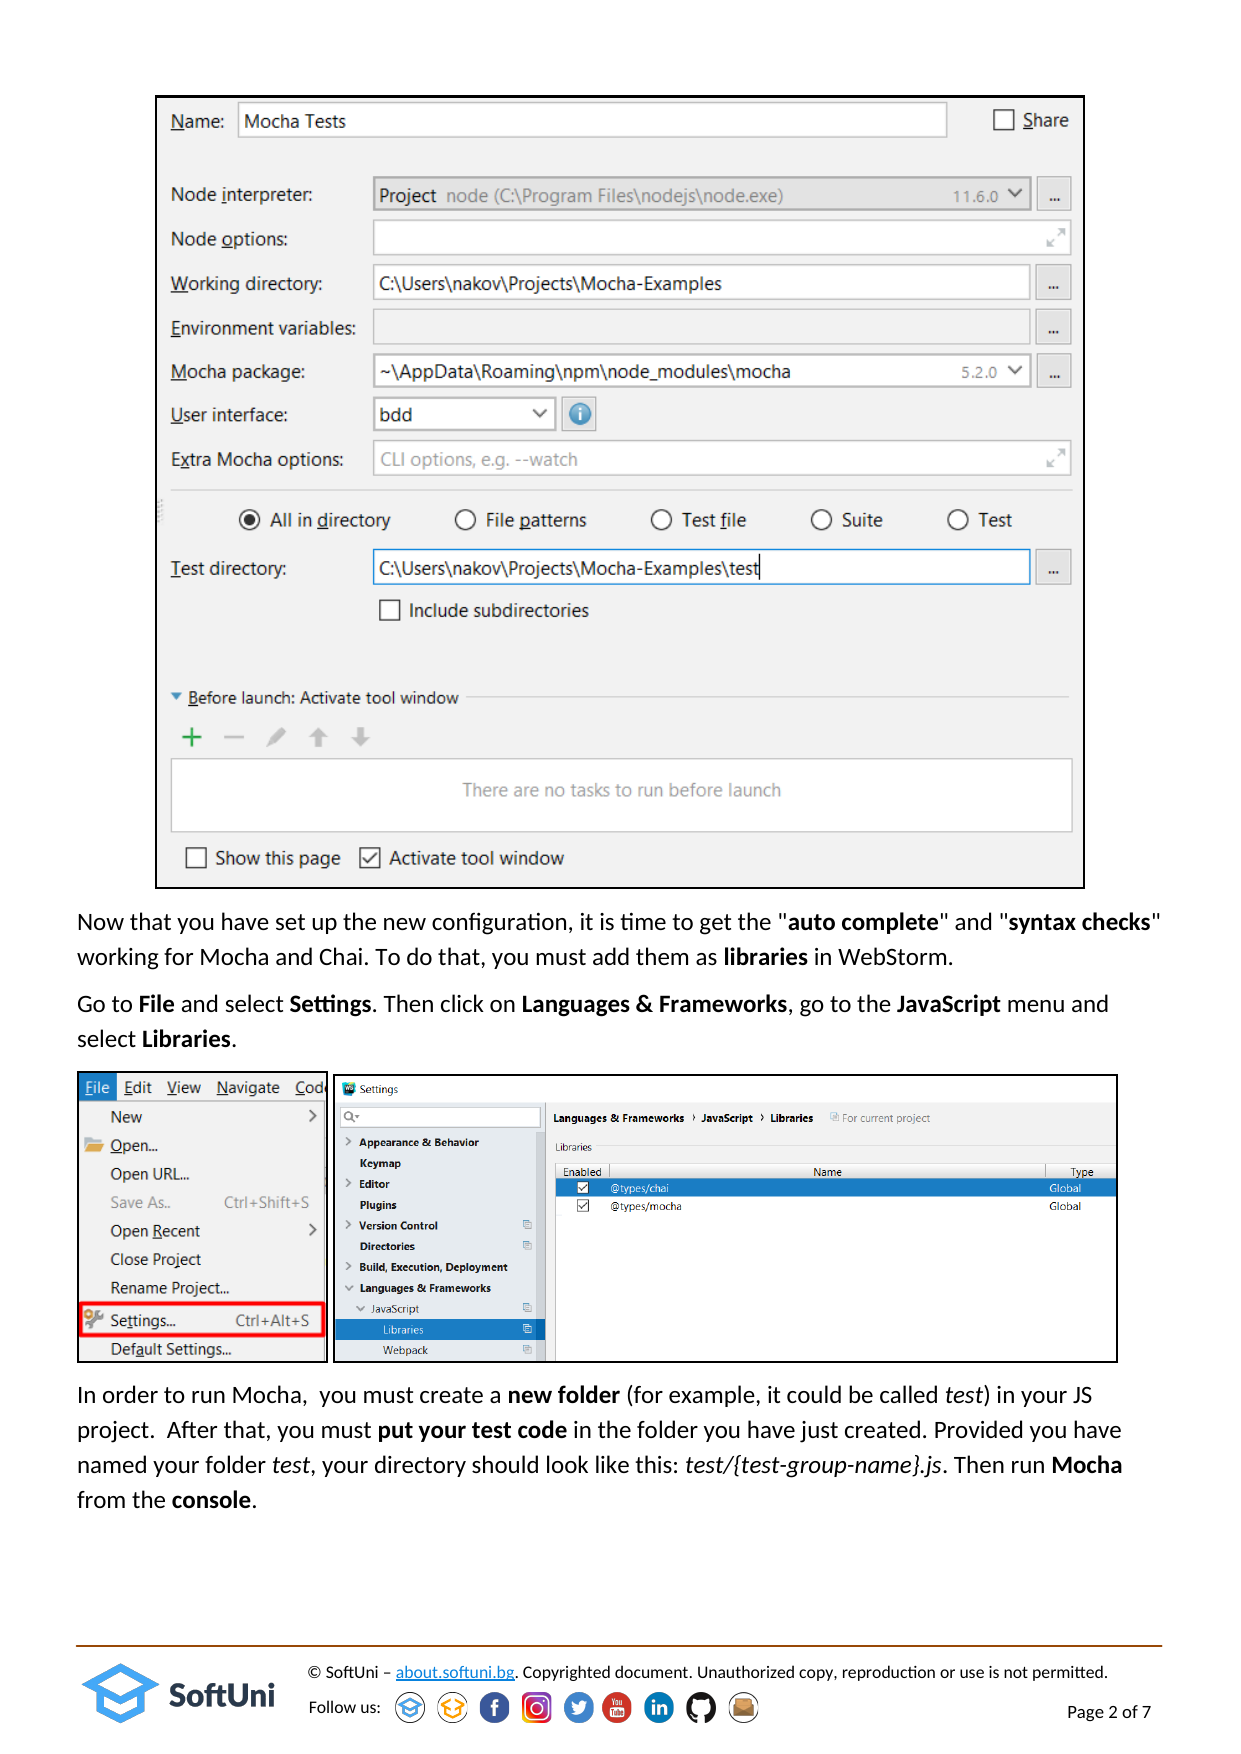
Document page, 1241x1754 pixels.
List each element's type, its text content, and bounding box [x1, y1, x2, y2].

text Now that you have set up the new configuration, it is time to get the "auto complete" and "syntax checks" working for Mocha and Chai. To do that, you must add them as libraries in WebStorm. [77, 906, 1163, 971]
picture [479, 1692, 510, 1723]
picture [665, 1714, 674, 1723]
text Go to File and select Settings. Then click on Languages & Frameworks, go to the JavaScript menu and select Libraries. [77, 988, 1163, 1054]
picture [658, 1705, 667, 1714]
picture [335, 1076, 1116, 1361]
picture [157, 98, 1083, 887]
picture [564, 1692, 594, 1723]
picture [665, 1692, 674, 1701]
picture [644, 1714, 653, 1723]
picture [686, 1692, 716, 1723]
picture [644, 1692, 653, 1701]
picture [602, 1692, 632, 1723]
picture [728, 1692, 759, 1723]
text In order to run Mocha, you must create a new folder (for example, it could be called test) in your JS project. After that, you must put your test code in the folder you have just created. Provided you have named your folder test, your directory should look like this: test/{test-group-name}.js. Then run Mocha from the console. [77, 1379, 1163, 1515]
picture [437, 1692, 468, 1723]
picture [395, 1692, 425, 1723]
picture [522, 1692, 552, 1723]
picture [75, 1658, 281, 1729]
picture [79, 1073, 326, 1361]
